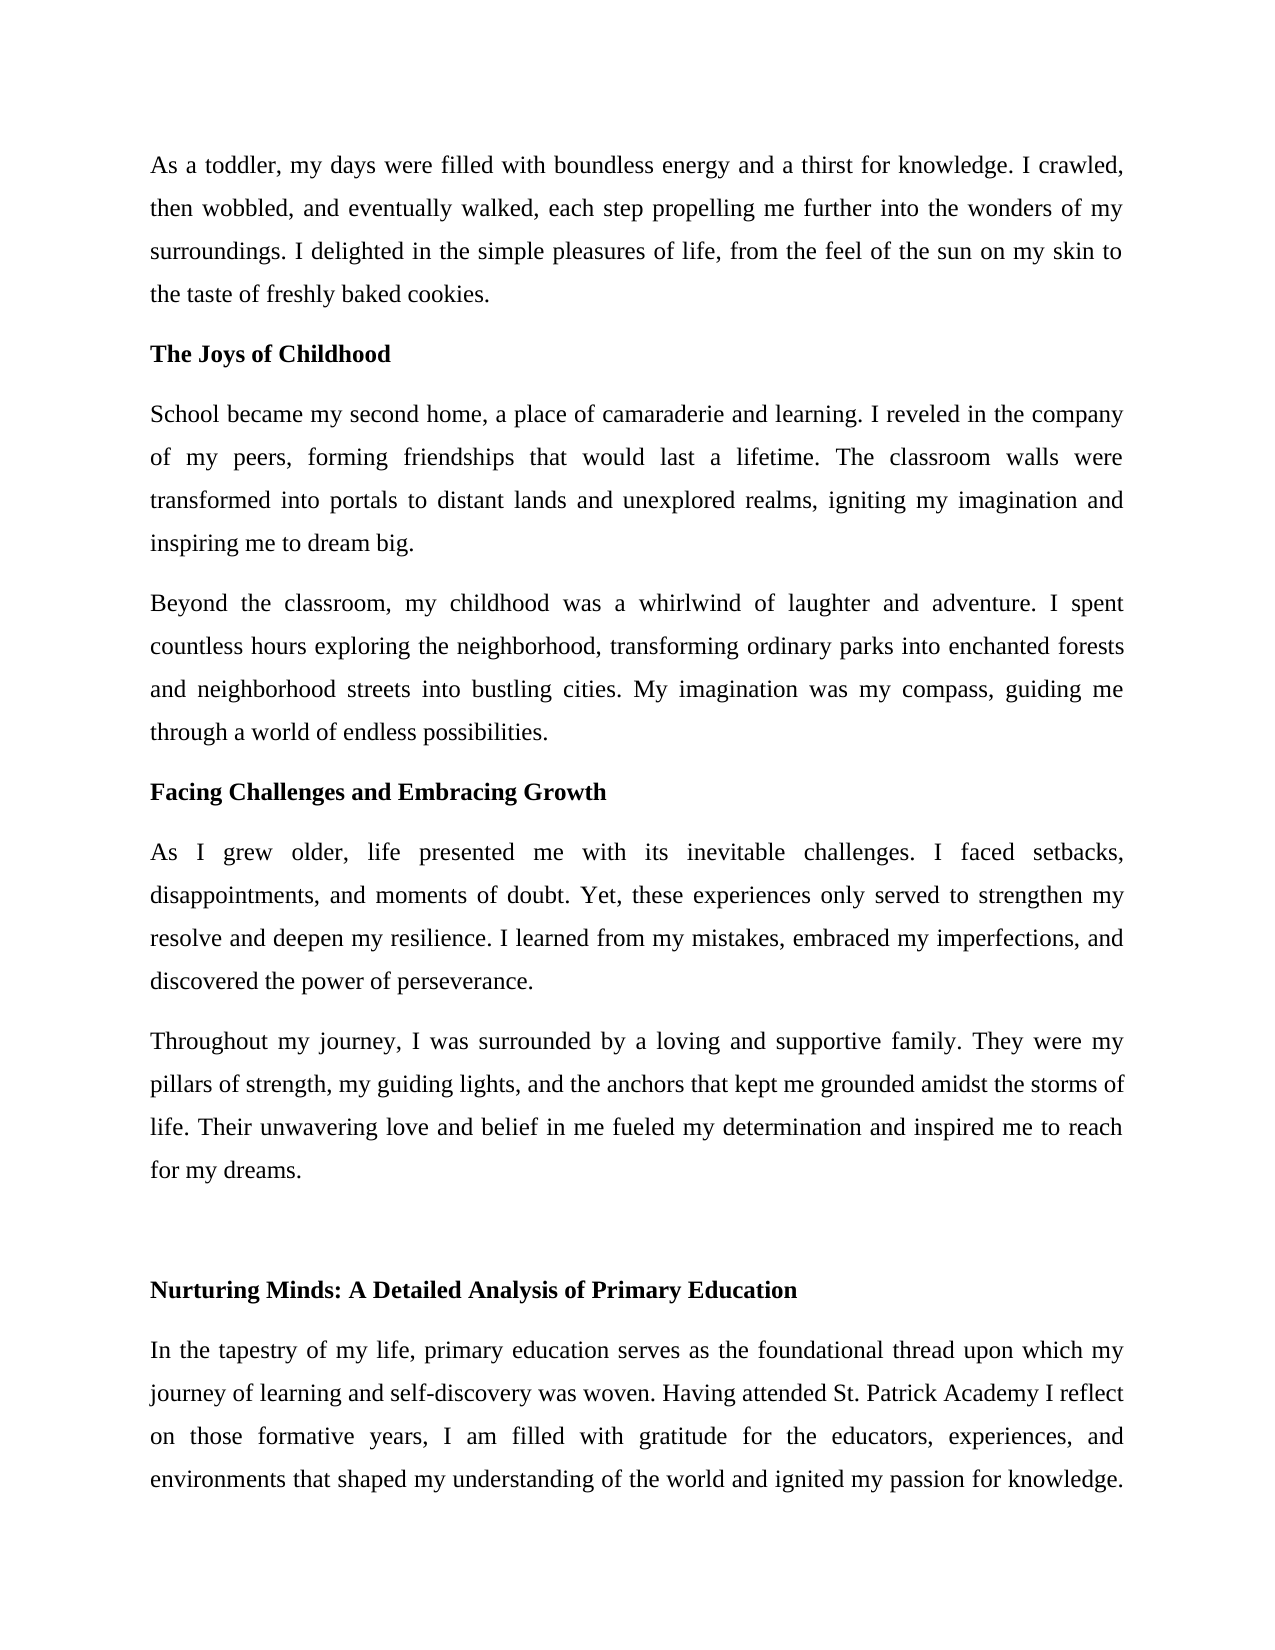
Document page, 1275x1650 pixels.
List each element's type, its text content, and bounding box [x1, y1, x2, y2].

text Nurturing Minds: A Detailed Analysis of Primary Education [150, 1275, 1125, 1304]
text Throughout my journey, I was surrounded by a loving and supportive family. They were my pillars of strength, my guiding lights, and the anchors that kept me grounded amidst the storms of life. Their unwavering love and belief in me fueled my determination and inspired me to reach for my dreams. [150, 1026, 1125, 1184]
text Facing Challenges and Embracing Growth [150, 777, 1125, 806]
text As I grew older, life presented me with its inevitable challenges. I faced setbacks, disappointments, and moments of doubt. Yet, these experiences only served to strengthen my resolve and deepen my resilience. I learned from my mistakes, embraced my imperfections, and discovered the power of perseverance. [150, 837, 1125, 995]
text The Joys of Childhood [150, 339, 1125, 368]
text As a toddler, my days were filled with boundless energy and a thirst for knowledge. I crawled, then wobbled, and eventually walked, each step propelling me further into the wonders of my surroundings. I delighted in the simple pleasures of life, from the feel of the sun on my skin to the taste of freshly baked cookies. [150, 150, 1125, 308]
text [150, 1335, 1125, 1493]
text Beyond the classroom, my childhood was a whirlwind of laughter and adventure. I spent countless hours exploring the neighborhood, transforming ordinary parks into enchanted forests and neighborhood streets into bustling cities. My imagination was my compass, guiding me through a world of endless possibilities. [150, 588, 1125, 746]
text School became my second home, a place of camaraderie and learning. I reveled in the company of my peers, forming friendships that would last a lifetime. The classroom walls were transformed into portals to distant lands and unexplored realms, igniting my imagination and inspiring me to dream big. [150, 399, 1125, 557]
